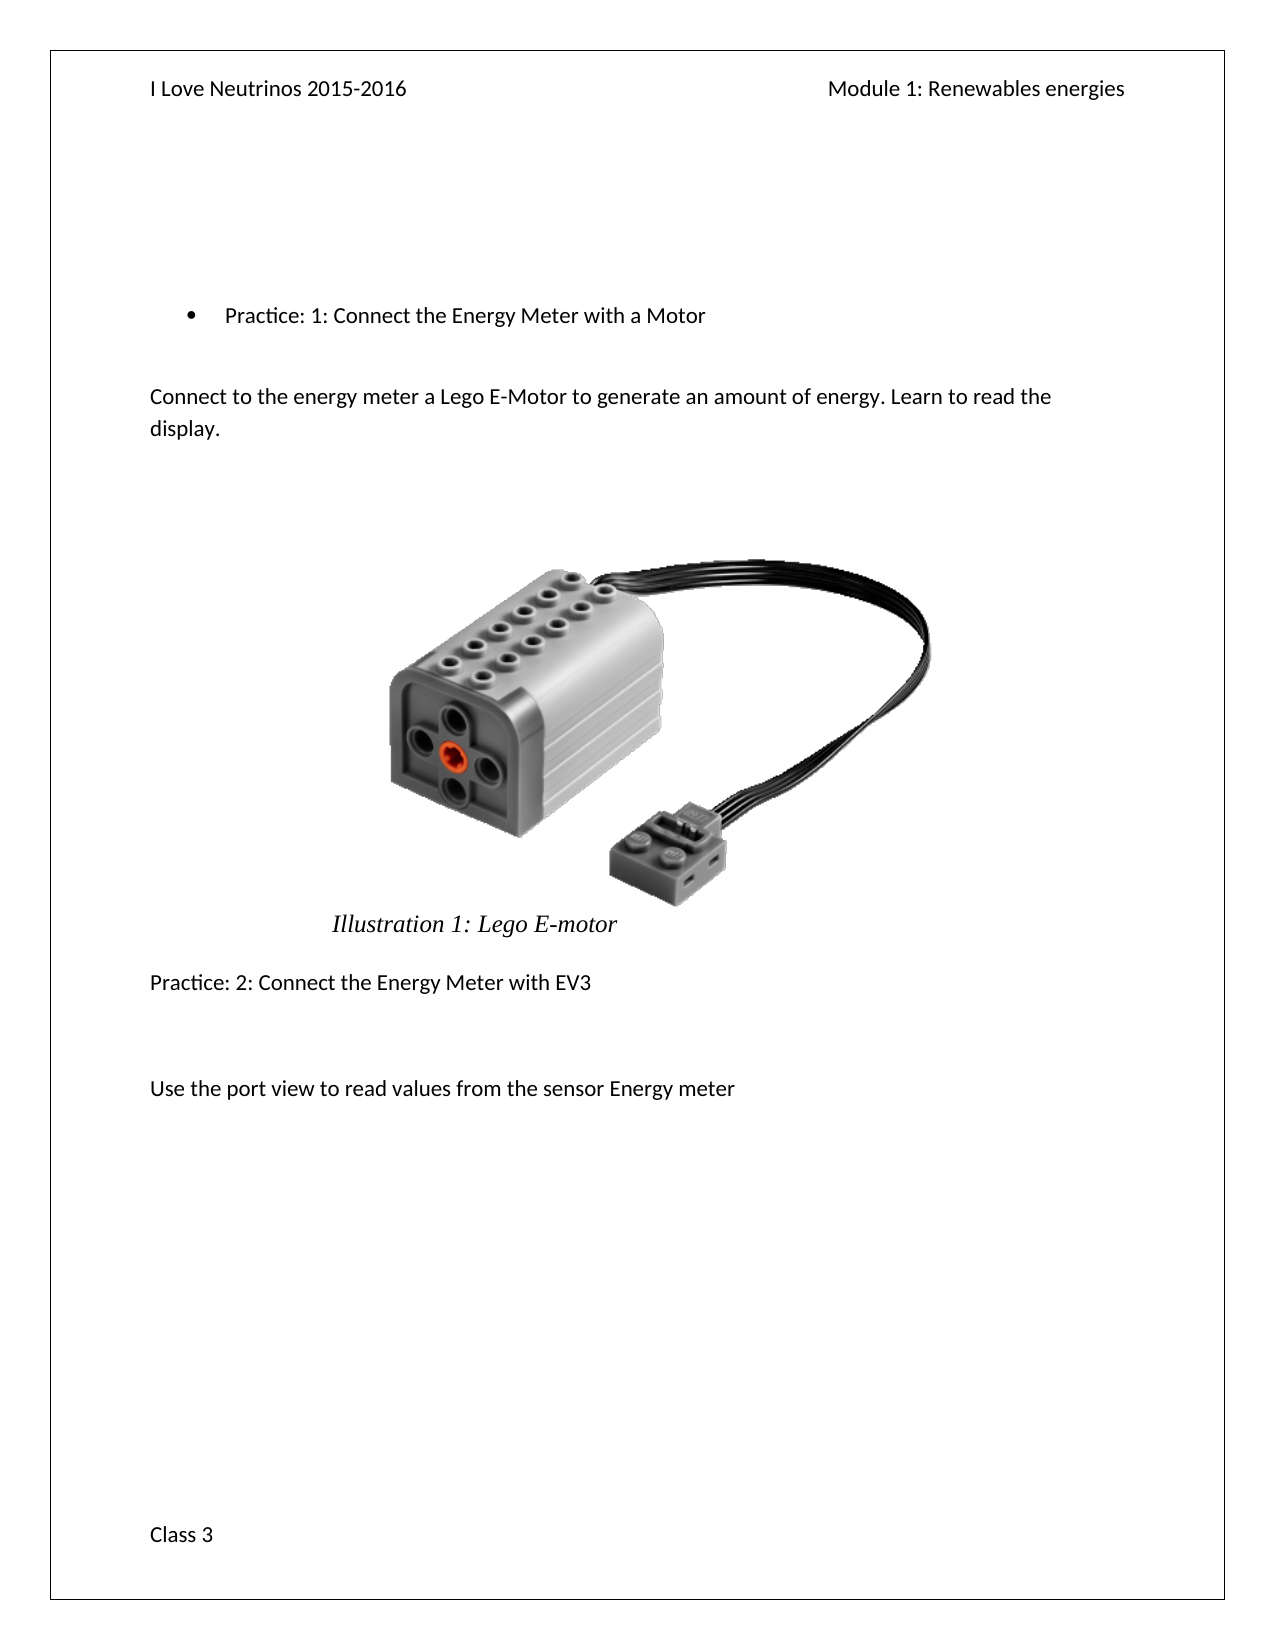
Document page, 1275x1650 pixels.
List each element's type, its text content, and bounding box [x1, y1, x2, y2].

list Practice: 1: Connect the Energy Meter with a Motor [187, 301, 1125, 329]
text Use the port view to read values from the sensor Energy meter [150, 1074, 1125, 1102]
picture [331, 532, 944, 910]
text Connect to the energy meter a Lego E-Motor to generate an amount of energy. Learn to read the display. [150, 382, 1125, 442]
